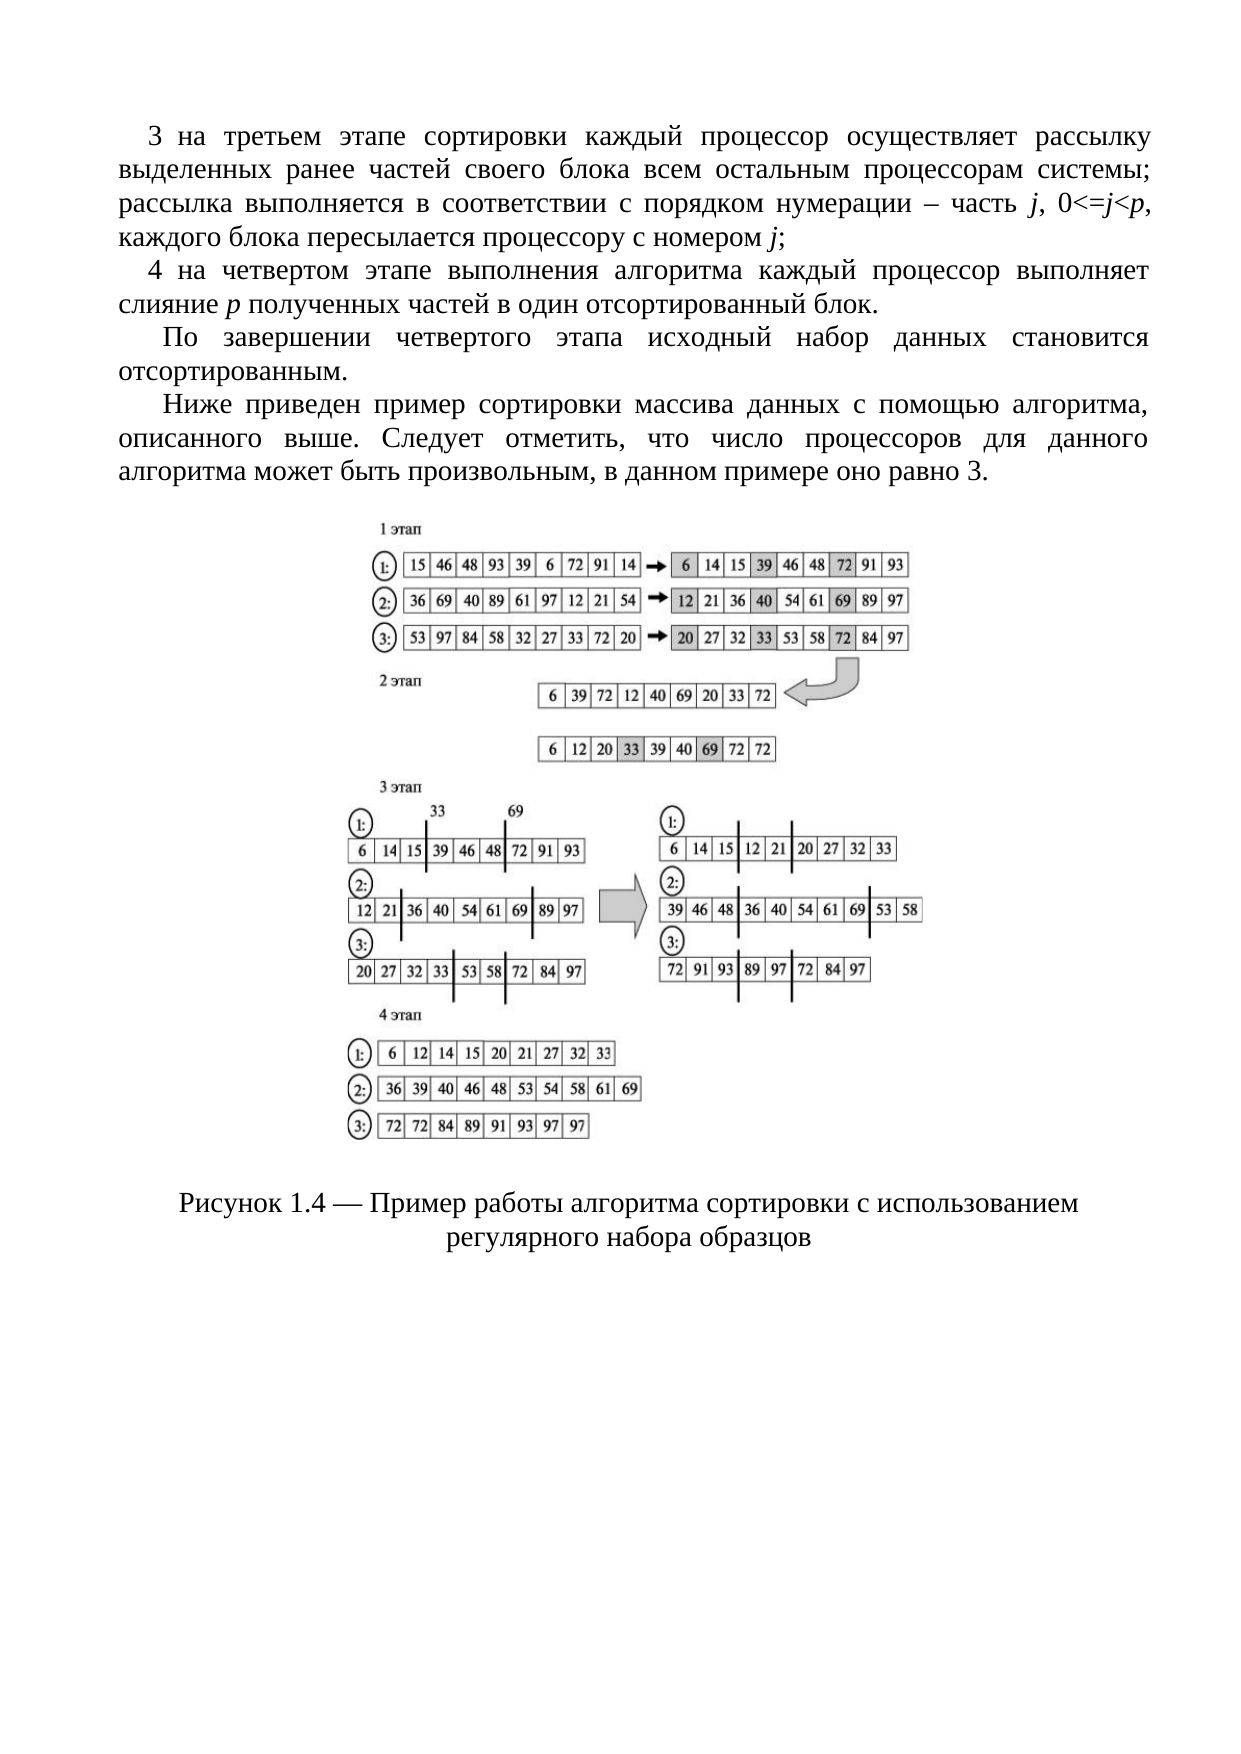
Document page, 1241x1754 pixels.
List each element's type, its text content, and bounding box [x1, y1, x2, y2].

text По завершении четвертого этапа исходный набор данных становится отсортированным. [118, 319, 1149, 386]
list на четвертом этапе выполнения алгоритма каждый процессор выполняет слияние p полученных частей в один отсортированный блок. [118, 252, 1149, 319]
list на третьем этапе сортировки каждый процессор осуществляет рассылку выделенных ранее частей своего блока всем остальным процессорам системы; рассылка выполняется в соответствии с порядком нумерации – часть j, 0<=j<p, каждого блока пересылается процессору с номером j; [118, 118, 1152, 252]
picture [347, 520, 923, 1140]
text Ниже приведен пример сортировки массива данных с помощью алгоритма, описанного выше. Следует отметить, что число процессоров для данного алгоритма может быть произвольным, в данном примере оно равно 3. [118, 386, 1149, 487]
text Рисунок 1.4 — Пример работы алгоритма сортировки с использованием регулярного набора образцов [118, 1185, 1139, 1252]
